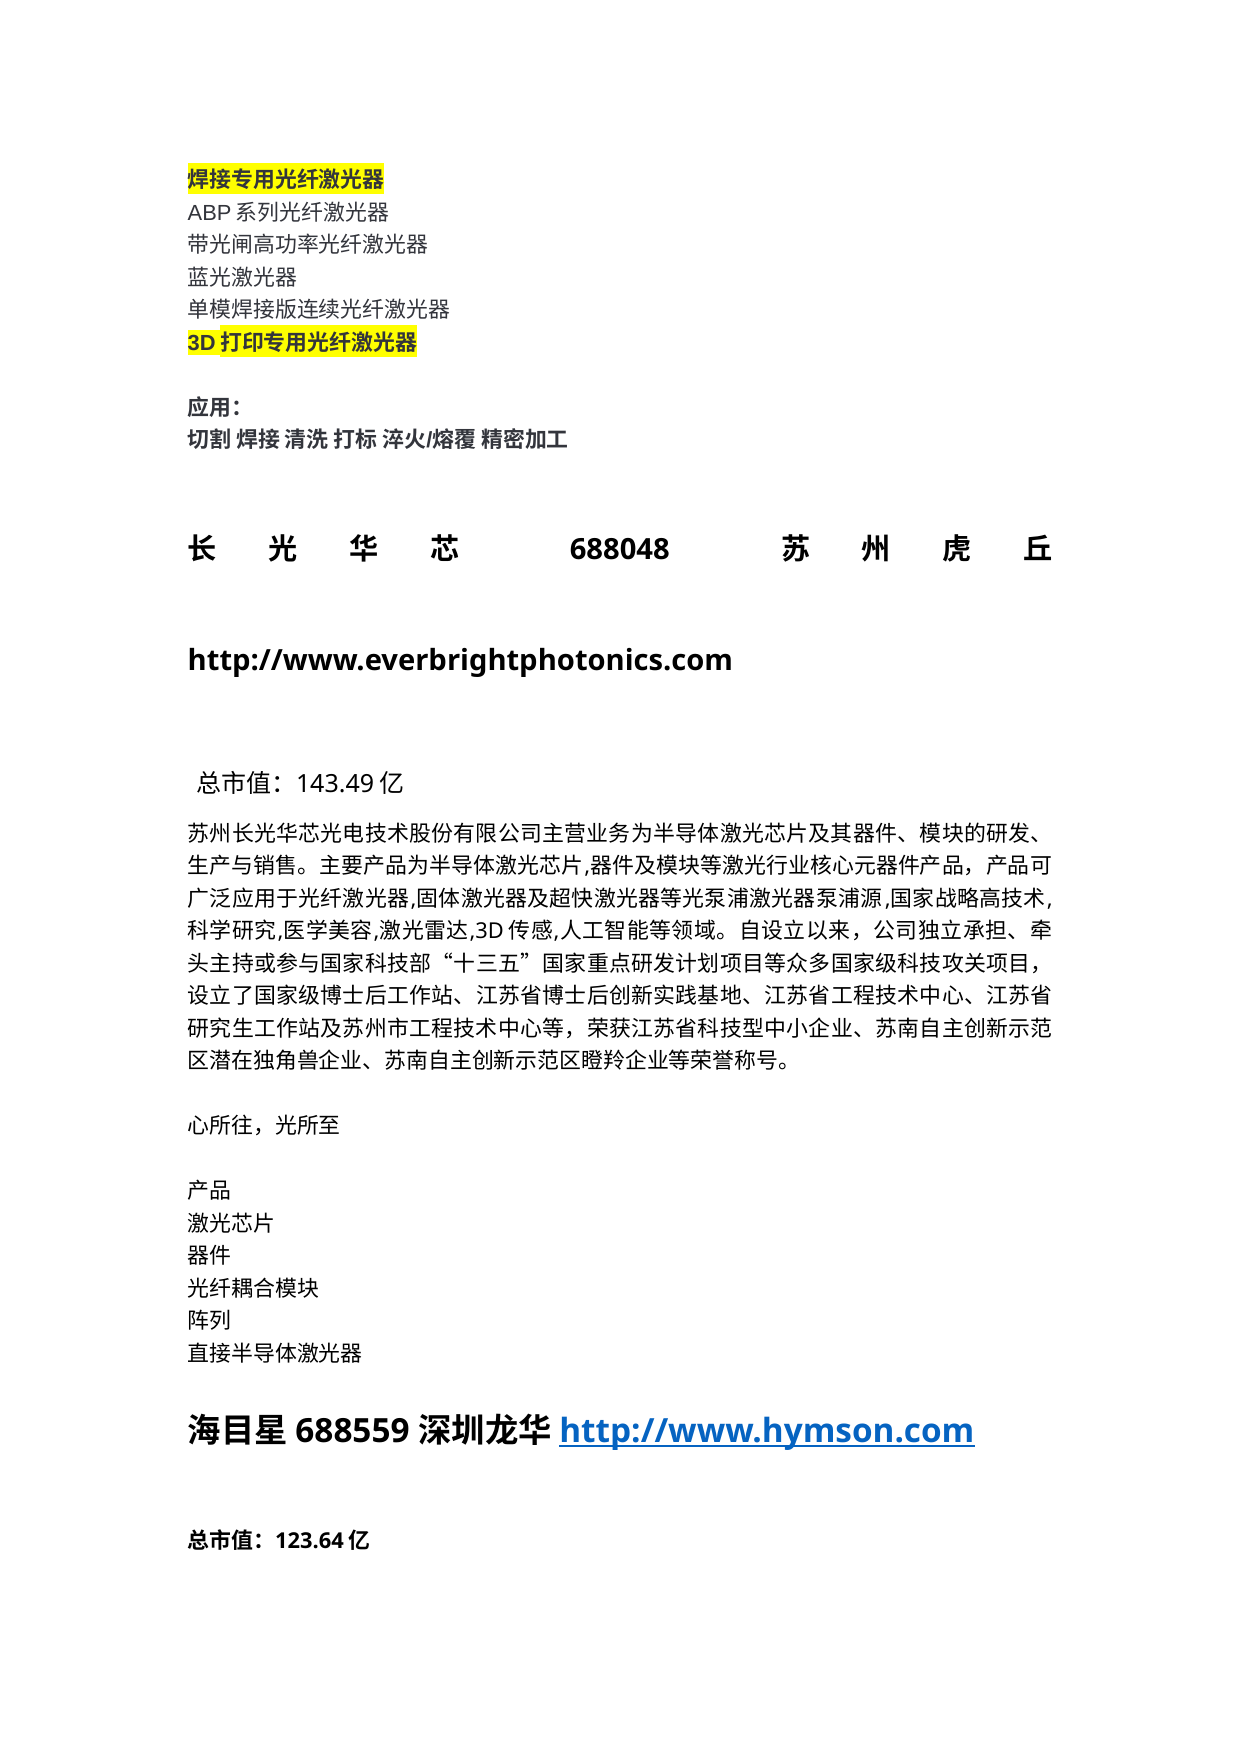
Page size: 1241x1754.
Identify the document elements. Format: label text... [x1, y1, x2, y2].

text 总市值：123.64亿 [187, 1523, 1053, 1555]
text 单模焊接版连续光纤激光器 [187, 292, 1053, 324]
text 苏州长光华芯光电技术股份有限公司主营业务为半导体激光芯片及其器件、模块的研发、生产与销售。主要产品为半导体激光芯片,器件及模块等激光行业核心元器件产品，产品可广泛应用于光纤激光器,固体激光器及超快激光器等光泵浦激光器泵浦源,国家战略高技术,科学研究,医学美容,激光雷达,3D传感,人工智能等领域。自设立以来，公司独立承担、牵头主持或参与国家科技部“十三五”国家重点研发计划项目等众多国家级科技攻关项目，设立了国家级博士后工作站、江苏省博士后创新实践基地、江苏省工程技术中心、江苏省研究生工作站及苏州市工程技术中心等，荣获江苏省科技型中小企业、苏南自主创新示范区潜在独角兽企业、苏南自主创新示范区瞪羚企业等荣誉称号。 [187, 816, 1053, 1076]
text 带光闸高功率光纤激光器 [187, 227, 1053, 259]
subtitle 海目星 688559 深圳龙华 http://www.hymson.com [187, 1395, 1053, 1460]
text 激光芯片 [187, 1206, 1053, 1238]
text 阵列 [187, 1303, 1053, 1336]
text 3D打印专用光纤激光器 [187, 324, 1053, 357]
text 光纤耦合模块 [187, 1271, 1053, 1303]
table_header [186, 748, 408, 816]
text 蓝光激光器 [187, 259, 1053, 292]
text 产品 [187, 1173, 1053, 1206]
text 心所往，光所至 [187, 1108, 1053, 1141]
text ABP系列光纤激光器 [187, 194, 1053, 227]
text 器件 [187, 1238, 1053, 1271]
text 应用： [187, 389, 1053, 422]
subtitle 长光华芯 688048 苏州虎丘 http://www.everbrightphotonics.com [187, 514, 1053, 691]
text 焊接专用光纤激光器 [187, 162, 1053, 194]
text 切割 焊接 清洗 打标 淬火/熔覆 精密加工 [187, 422, 1053, 454]
text 直接半导体激光器 [187, 1336, 1053, 1368]
